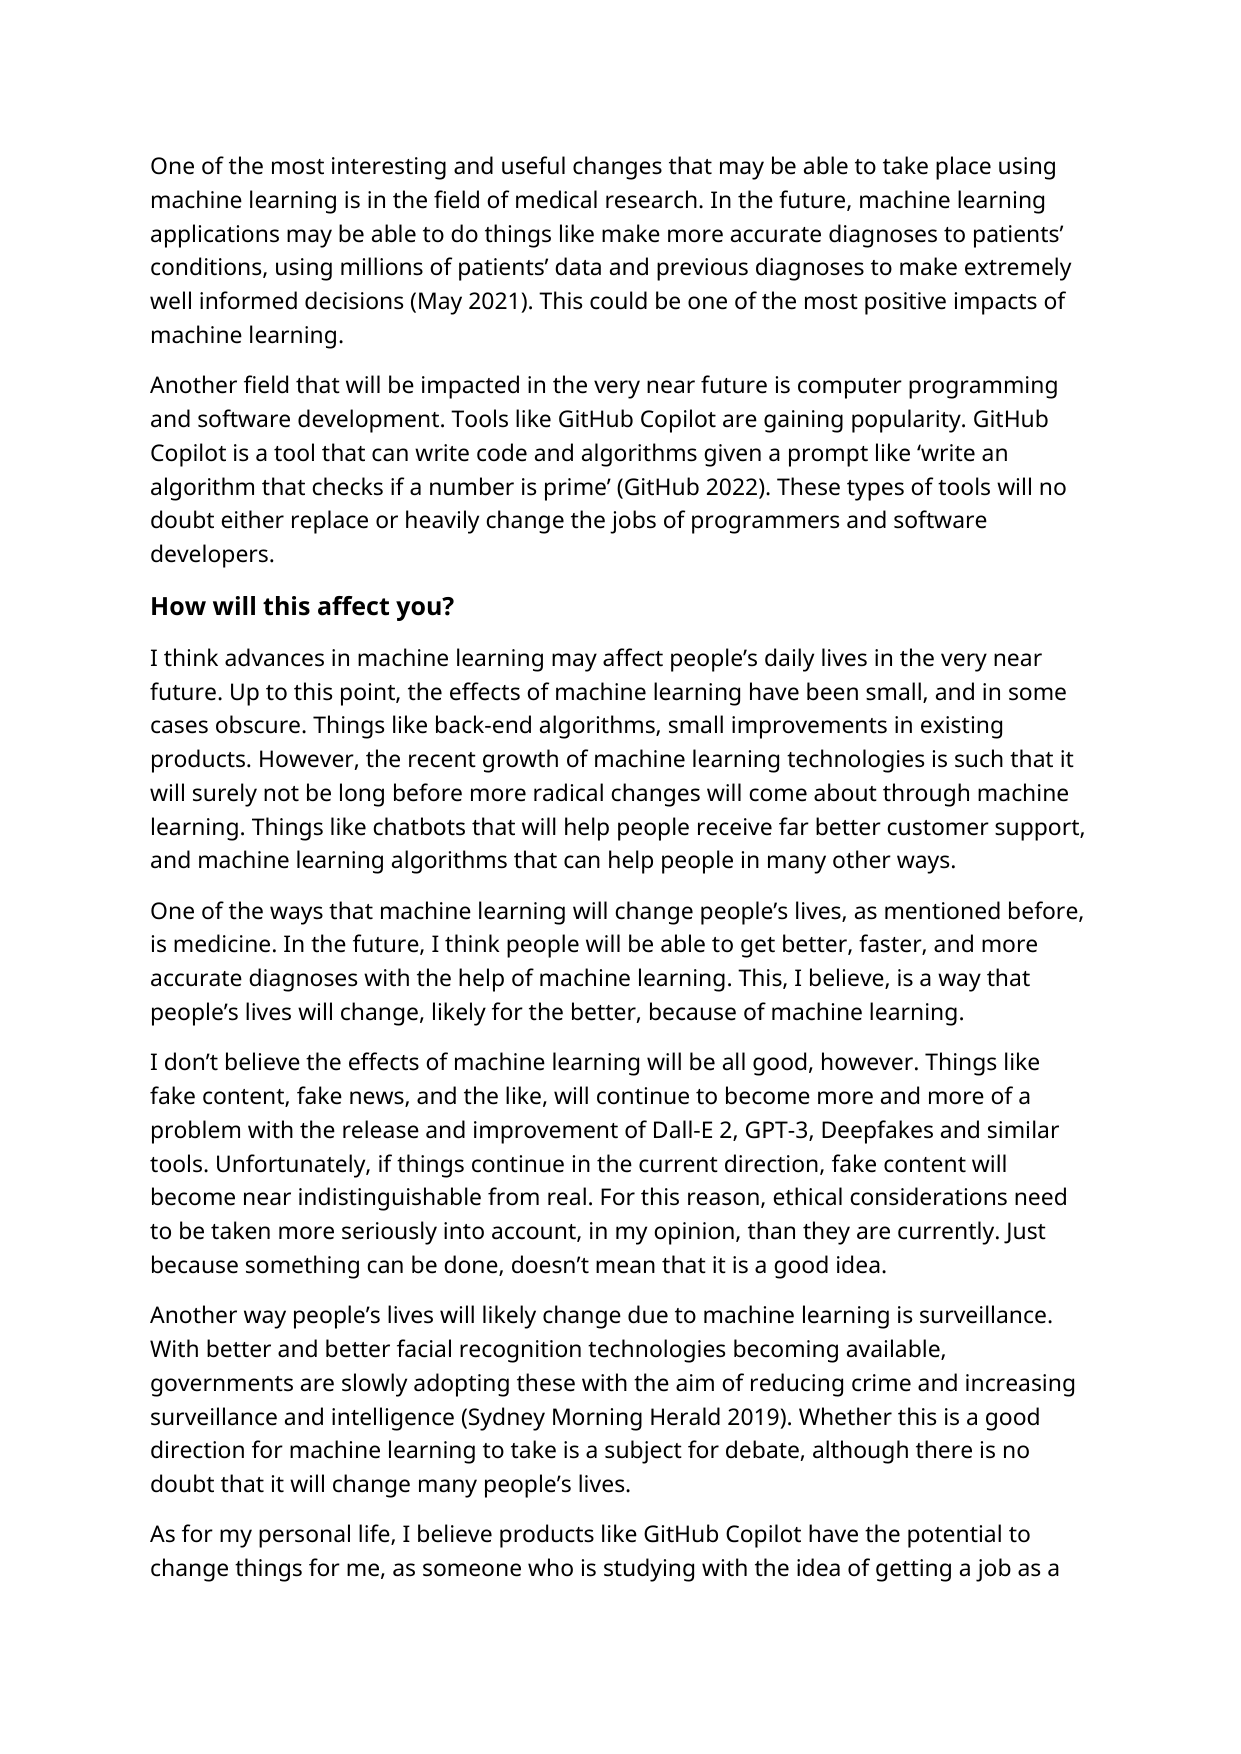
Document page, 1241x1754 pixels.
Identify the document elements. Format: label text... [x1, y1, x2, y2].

text How will this affect you? [150, 588, 1090, 622]
text One of the most interesting and useful changes that may be able to take place using machine learning is in the field of medical research. In the future, machine learning applications may be able to do things like make more accurate diagnoses to patients’ conditions, using millions of patients’ data and previous diagnoses to make extremely well informed decisions (May 2021). This could be one of the most positive impacts of machine learning. [150, 150, 1090, 350]
text Another field that will be impacted in the very near future is computer programming and software development. Tools like GitHub Copilot are gaining popularity. GitHub Copilot is a tool that can write code and algorithms given a prompt like ‘write an algorithm that checks if a number is prime’ (GitHub 2022). These types of tools will no doubt either replace or heavily change the jobs of programmers and software developers. [150, 369, 1090, 569]
text I think advances in machine learning may affect people’s daily lives in the very near future. Up to this point, the effects of machine learning have been small, and in some cases obscure. Things like back-end algorithms, small improvements in existing products. However, the recent growth of machine learning technologies is such that it will surely not be long before more radical changes will come about through machine learning. Things like chatbots that will help people receive far better customer support, and machine learning algorithms that can help people in many other ways. [150, 642, 1090, 876]
text Another way people’s lives will likely change due to machine learning is surveillance. With better and better facial recognition technologies becoming available, governments are slowly adopting these with the aim of reducing crime and increasing surveillance and intelligence (Sydney Morning Herald 2019). Whether this is a good direction for machine learning to take is a subject for debate, although there is no doubt that it will change many people’s lives. [150, 1299, 1090, 1499]
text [150, 1518, 1090, 1583]
text One of the ways that machine learning will change people’s lives, as mentioned before, is medicine. In the future, I think people will be able to get better, faster, and more accurate diagnoses with the help of machine learning. This, I believe, is a way that people’s lives will change, likely for the better, because of machine learning. [150, 895, 1090, 1027]
text I don’t believe the effects of machine learning will be all good, however. Things like fake content, fake news, and the like, will continue to become more and more of a problem with the release and improvement of Dall-E 2, GPT-3, Deepfakes and similar tools. Unfortunately, if things continue in the current direction, fake content will become near indistinguishable from real. For this reason, ethical considerations need to be taken more seriously into account, in my opinion, than they are currently. Just because something can be done, doesn’t mean that it is a good idea. [150, 1046, 1090, 1280]
